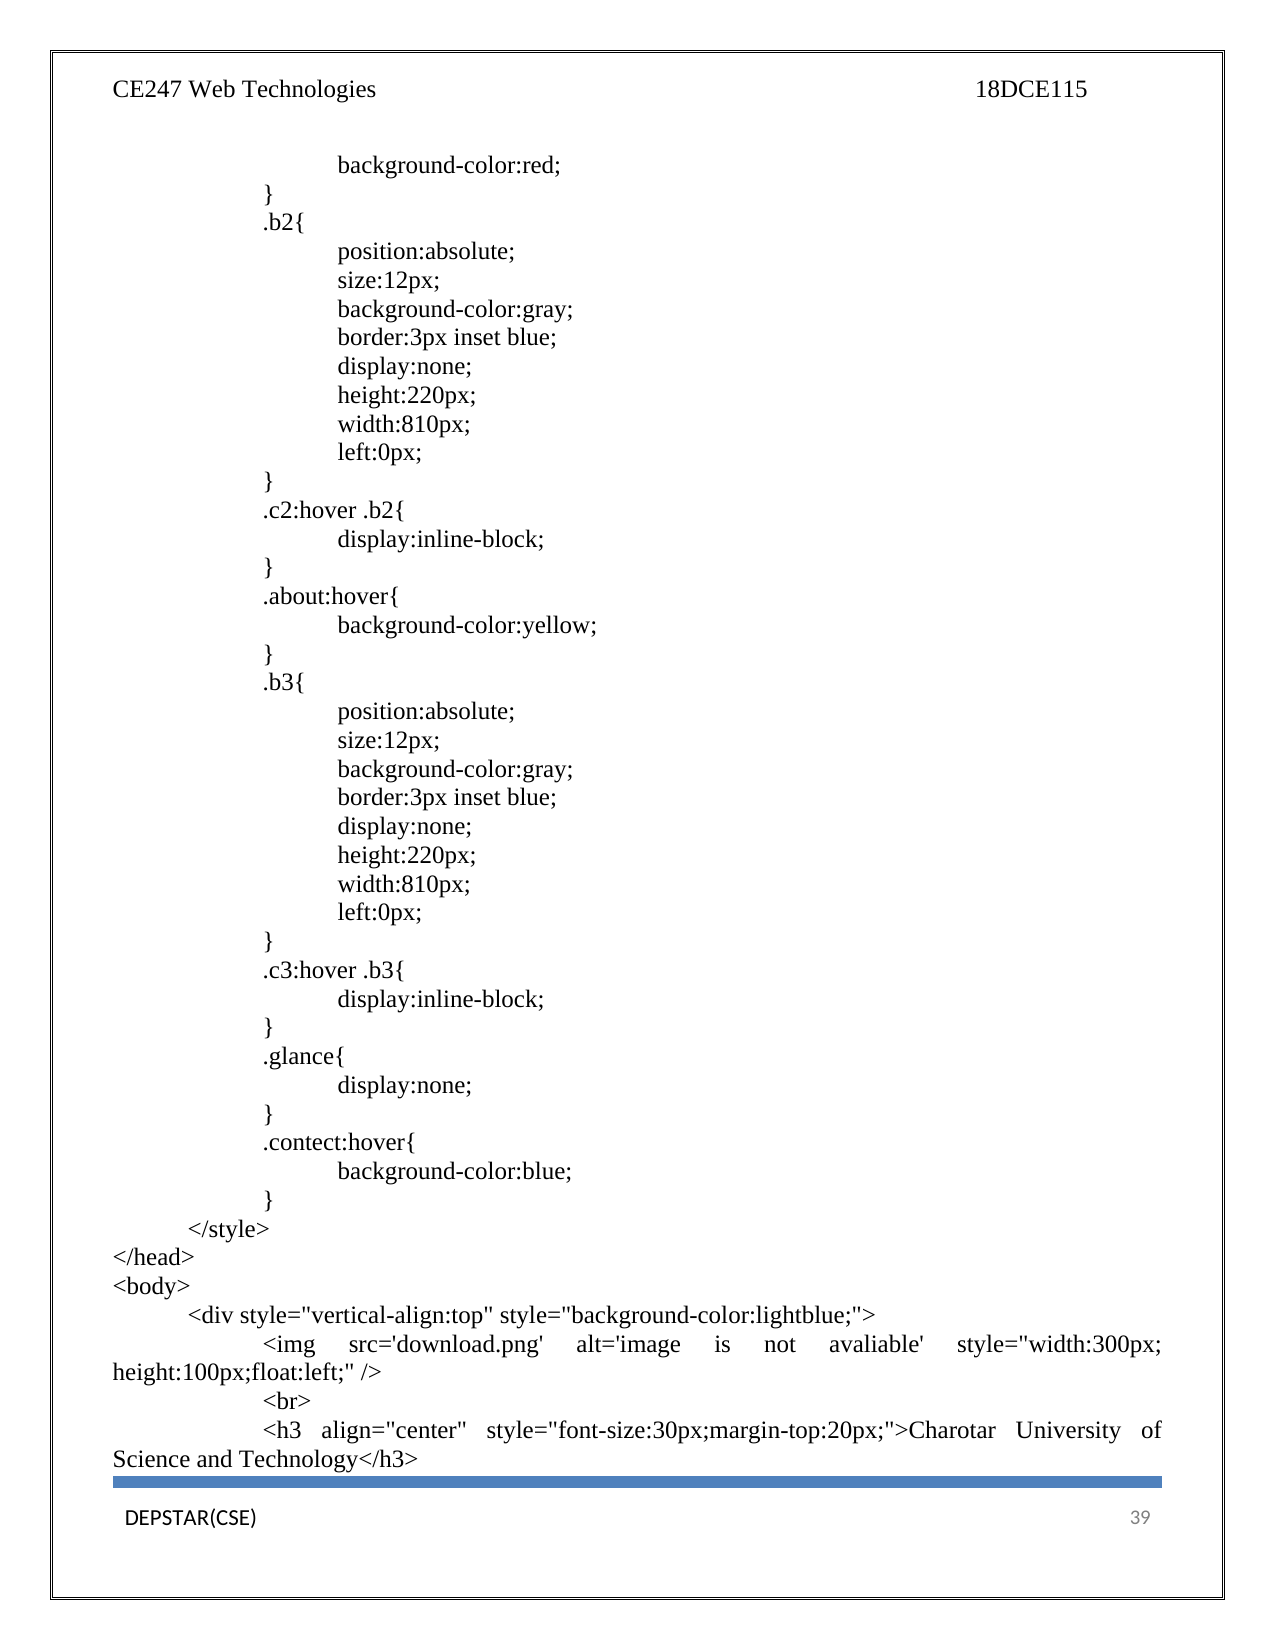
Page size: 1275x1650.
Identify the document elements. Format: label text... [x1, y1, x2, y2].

text <h3 align="center" style="font-size:30px;margin-top:20px;">Charotar University of Science and Technology</h3> [112, 1415, 1162, 1472]
text display:none; [112, 1070, 1162, 1099]
text } [112, 1099, 1162, 1127]
text display:inline-block; [112, 524, 1162, 552]
text <div style="vertical-align:top" style="background-color:lightblue;"> [112, 1300, 1162, 1329]
text </style> [112, 1214, 1162, 1242]
text <img src='download.png' alt='image is not avaliable' style="width:300px; height:100px;float:left;" /> [112, 1329, 1162, 1386]
text <body> [112, 1271, 1162, 1300]
text width:810px; [112, 869, 1162, 897]
text background-color:gray; [112, 294, 1162, 322]
text } [112, 552, 1162, 581]
text height:220px; [112, 840, 1162, 869]
text .about:hover{ [112, 581, 1162, 610]
text background-color:blue; [112, 1156, 1162, 1185]
text </head> [112, 1242, 1162, 1271]
text size:12px; [112, 725, 1162, 754]
text display:none; [112, 811, 1162, 840]
text display:inline-block; [112, 984, 1162, 1012]
text position:absolute; [112, 696, 1162, 725]
text .contect:hover{ [112, 1127, 1162, 1156]
text } [112, 1185, 1162, 1214]
text } [112, 926, 1162, 955]
text background-color:yellow; [112, 610, 1162, 639]
text } [112, 179, 1162, 207]
text .b2{ [112, 207, 1162, 236]
text .c2:hover .b2{ [112, 495, 1162, 524]
text height:220px; [112, 380, 1162, 409]
text } [112, 466, 1162, 495]
text .glance{ [112, 1041, 1162, 1070]
text border:3px inset blue; [112, 782, 1162, 811]
text display:none; [112, 351, 1162, 380]
text } [112, 639, 1162, 667]
text <br> [112, 1386, 1162, 1415]
text } [112, 1012, 1162, 1041]
text left:0px; [112, 897, 1162, 926]
text background-color:red; [112, 150, 1162, 179]
text left:0px; [112, 437, 1162, 466]
text size:12px; [112, 265, 1162, 294]
text width:810px; [112, 409, 1162, 437]
text .c3:hover .b3{ [112, 955, 1162, 984]
text background-color:gray; [112, 754, 1162, 782]
text .b3{ [112, 667, 1162, 696]
text border:3px inset blue; [112, 322, 1162, 351]
text position:absolute; [112, 236, 1162, 265]
